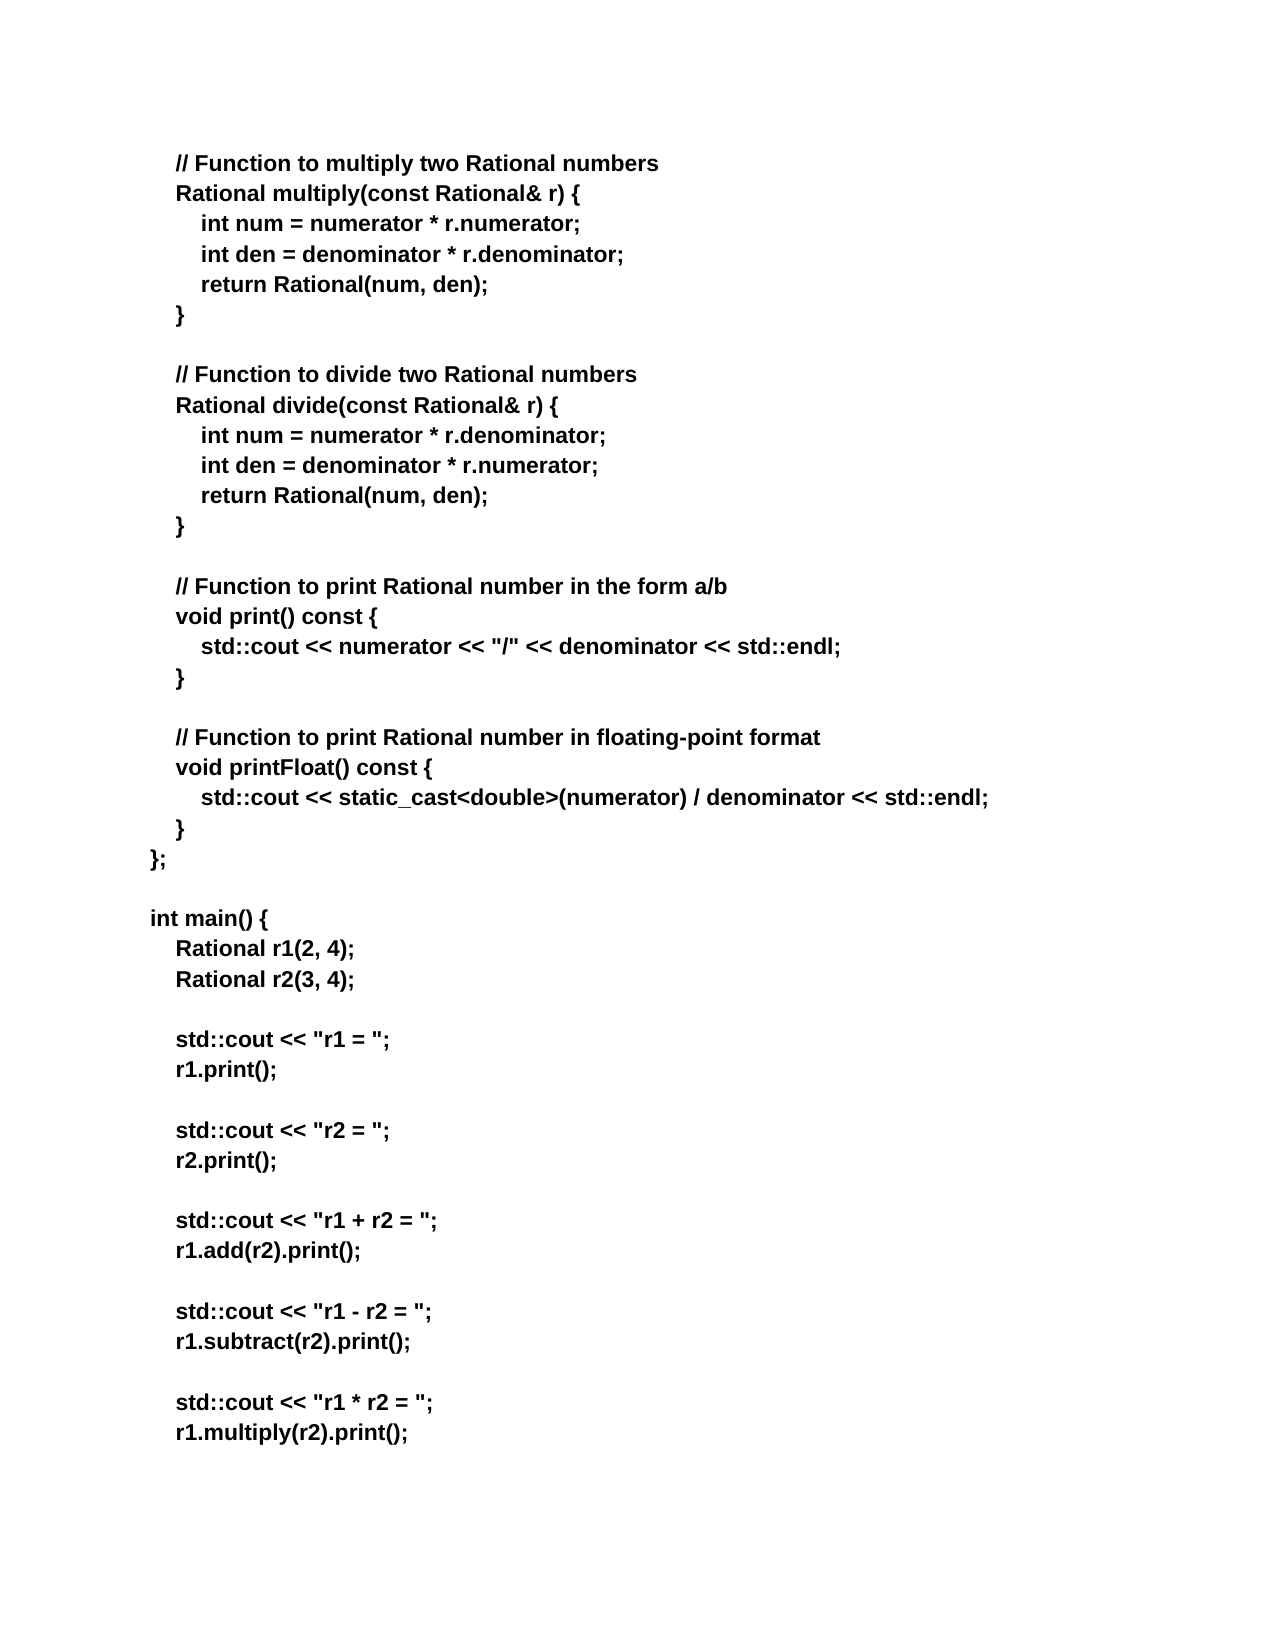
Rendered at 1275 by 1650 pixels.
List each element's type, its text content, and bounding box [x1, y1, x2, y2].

text r1.multiply(r2).print(); [150, 1419, 1125, 1445]
text int den = denominator * r.denominator; [150, 241, 1125, 267]
text std::cout << "r1 * r2 = "; [150, 1388, 1125, 1415]
text r2.print(); [150, 1147, 1125, 1173]
text int main() { [150, 905, 1125, 932]
text } [150, 301, 1125, 327]
text std::cout << "r1 = "; [150, 1026, 1125, 1052]
text // Function to divide two Rational numbers [150, 361, 1125, 388]
text std::cout << "r2 = "; [150, 1117, 1125, 1143]
text void print() const { [150, 603, 1125, 629]
text std::cout << "r1 + r2 = "; [150, 1207, 1125, 1234]
text std::cout << numerator << "/" << denominator << std::endl; [150, 633, 1125, 660]
text r1.add(r2).print(); [150, 1237, 1125, 1264]
text int den = denominator * r.numerator; [150, 452, 1125, 478]
text // Function to print Rational number in the form a/b [150, 573, 1125, 599]
text } [150, 814, 1125, 841]
text Rational divide(const Rational& r) { [150, 392, 1125, 418]
text r1.print(); [150, 1056, 1125, 1083]
text void printFloat() const { [150, 754, 1125, 781]
text std::cout << static_cast<double>(numerator) / denominator << std::endl; [150, 784, 1125, 811]
text // Function to multiply two Rational numbers [150, 150, 1125, 176]
text Rational r1(2, 4); [150, 935, 1125, 962]
text }; [150, 845, 1125, 871]
text return Rational(num, den); [150, 482, 1125, 509]
text Rational multiply(const Rational& r) { [150, 180, 1125, 207]
text std::cout << "r1 - r2 = "; [150, 1298, 1125, 1324]
text r1.subtract(r2).print(); [150, 1328, 1125, 1354]
text Rational r2(3, 4); [150, 966, 1125, 992]
text } [150, 663, 1125, 690]
text int num = numerator * r.denominator; [150, 422, 1125, 448]
text } [150, 512, 1125, 539]
text return Rational(num, den); [150, 271, 1125, 297]
text int num = numerator * r.numerator; [150, 210, 1125, 237]
text // Function to print Rational number in floating-point format [150, 724, 1125, 750]
